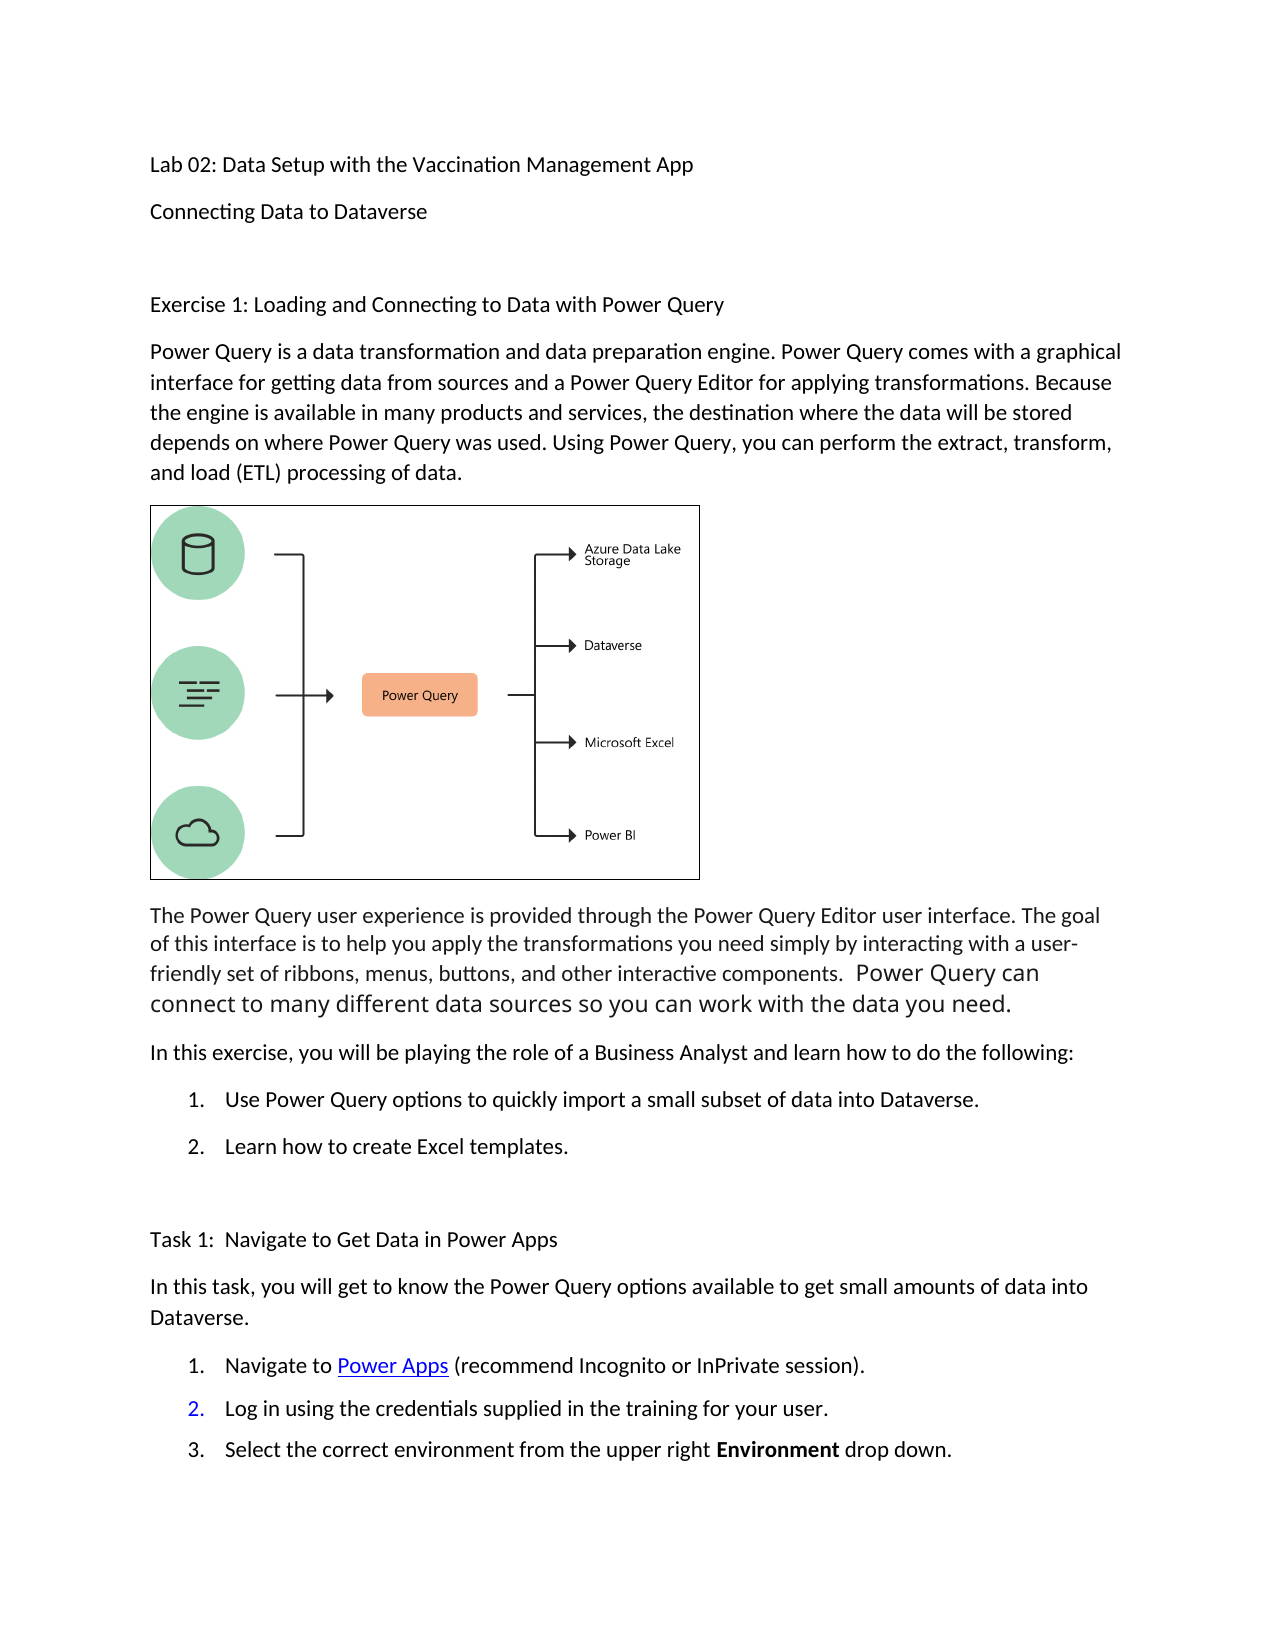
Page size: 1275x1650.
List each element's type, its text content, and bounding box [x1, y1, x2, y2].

text Exercise 1: Loading and Connecting to Data with Power Query [150, 291, 1125, 319]
text Lab 02: Data Setup with the Vaccination Management App [150, 150, 1125, 178]
text Power Query is a data transformation and data preparation engine. Power Query comes with a graphical interface for getting data from sources and a Power Query Editor for applying transformations. Because the engine is available in many products and services, the destination where the data will be stored depends on where Power Query was used. Using Power Query, you can perform the extract, transform, and load (ETL) processing of data. [150, 337, 1125, 486]
list In this exercise, you will be playing the role of a Business Analyst and learn how to do the following: [150, 1038, 1125, 1066]
list Navigate to Power Apps (recommend Incognito or InPrivate session). [187, 1352, 1125, 1380]
text Connecting Data to Dataverse [150, 197, 1125, 225]
list Log in using the credentials supplied in the training for your user. [187, 1394, 1125, 1422]
picture [151, 506, 699, 879]
list Use Power Query options to quickly import a small subset of data into Dataverse. [187, 1085, 1125, 1113]
text Task 1: Navigate to Get Data in Power Apps [150, 1226, 1125, 1254]
text In this task, you will get to know the Power Query options available to get small amounts of data into Dataverse. [150, 1272, 1125, 1331]
list Select the correct environment from the upper right Environment drop down. [187, 1436, 1125, 1464]
list Learn how to create Excel templates. [187, 1132, 1125, 1160]
list The Power Query user experience is provided through the Power Query Editor user interface. The goal of this interface is to help you apply the transformations you need simply by interacting with a user-friendly set of ribbons, menus, buttons, and other interactive components. Power Query can connect to many different data sources so you can work with the data you need. [150, 901, 1125, 1020]
